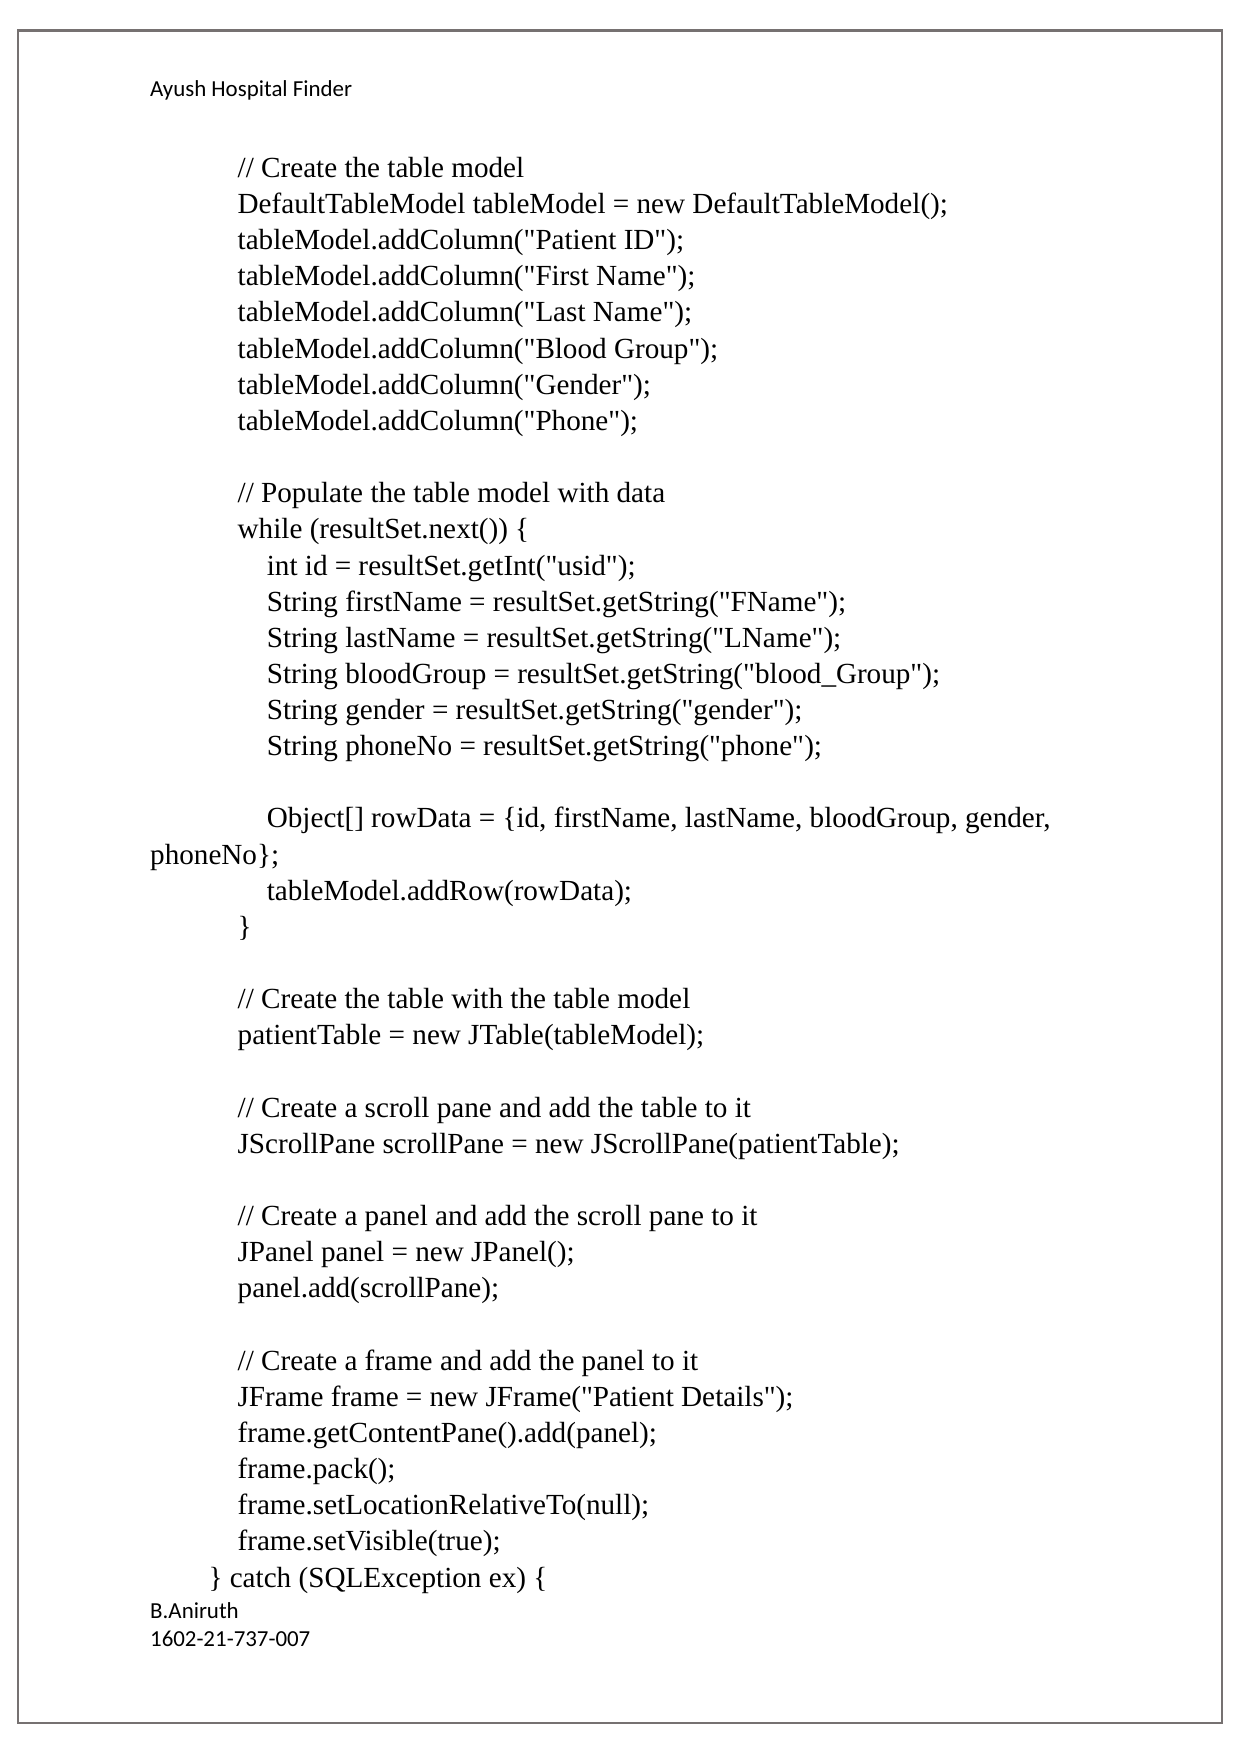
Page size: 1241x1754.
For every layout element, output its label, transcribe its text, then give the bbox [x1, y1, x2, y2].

text frame.getContentPane().add(panel); [150, 1415, 1090, 1449]
text // Create a frame and add the panel to it [150, 1343, 1090, 1376]
text String phoneNo = resultSet.getString("phone"); [150, 728, 1090, 762]
text while (resultSet.next()) { [150, 511, 1090, 545]
text tableModel.addColumn("Blood Group"); [150, 331, 1090, 364]
text panel.add(scrollPane); [150, 1271, 1090, 1304]
text String gender = resultSet.getString("gender"); [150, 692, 1090, 726]
text tableModel.addRow(rowData); [150, 873, 1090, 906]
text tableModel.addColumn("Gender"); [150, 367, 1090, 400]
text tableModel.addColumn("Patient ID"); [150, 222, 1090, 256]
text int id = resultSet.getInt("usid"); [150, 548, 1090, 581]
text } catch (SQLException ex) { [150, 1560, 1090, 1593]
text frame.setLocationRelativeTo(null); [150, 1487, 1090, 1521]
text DefaultTableModel tableModel = new DefaultTableModel(); [150, 186, 1090, 220]
text String lastName = resultSet.getString("LName"); [150, 620, 1090, 653]
text } [150, 909, 1090, 943]
text tableModel.addColumn("Phone"); [150, 403, 1090, 437]
text Object[] rowData = {id, firstName, lastName, bloodGroup, gender, phoneNo}; [150, 801, 1090, 870]
text JScrollPane scrollPane = new JScrollPane(patientTable); [150, 1126, 1090, 1159]
text // Create a panel and add the scroll pane to it [150, 1198, 1090, 1232]
text tableModel.addColumn("Last Name"); [150, 294, 1090, 328]
text JFrame frame = new JFrame("Patient Details"); [150, 1379, 1090, 1412]
text // Create the table with the table model [150, 981, 1090, 1015]
text String bloodGroup = resultSet.getString("blood_Group"); [150, 656, 1090, 689]
text // Create a scroll pane and add the table to it [150, 1090, 1090, 1123]
text frame.pack(); [150, 1451, 1090, 1485]
text JPanel panel = new JPanel(); [150, 1234, 1090, 1268]
text String firstName = resultSet.getString("FName"); [150, 584, 1090, 617]
text patientTable = new JTable(tableModel); [150, 1017, 1090, 1051]
text // Populate the table model with data [150, 475, 1090, 509]
text tableModel.addColumn("First Name"); [150, 258, 1090, 292]
text frame.setVisible(true); [150, 1523, 1090, 1557]
text // Create the table model [150, 150, 1090, 183]
